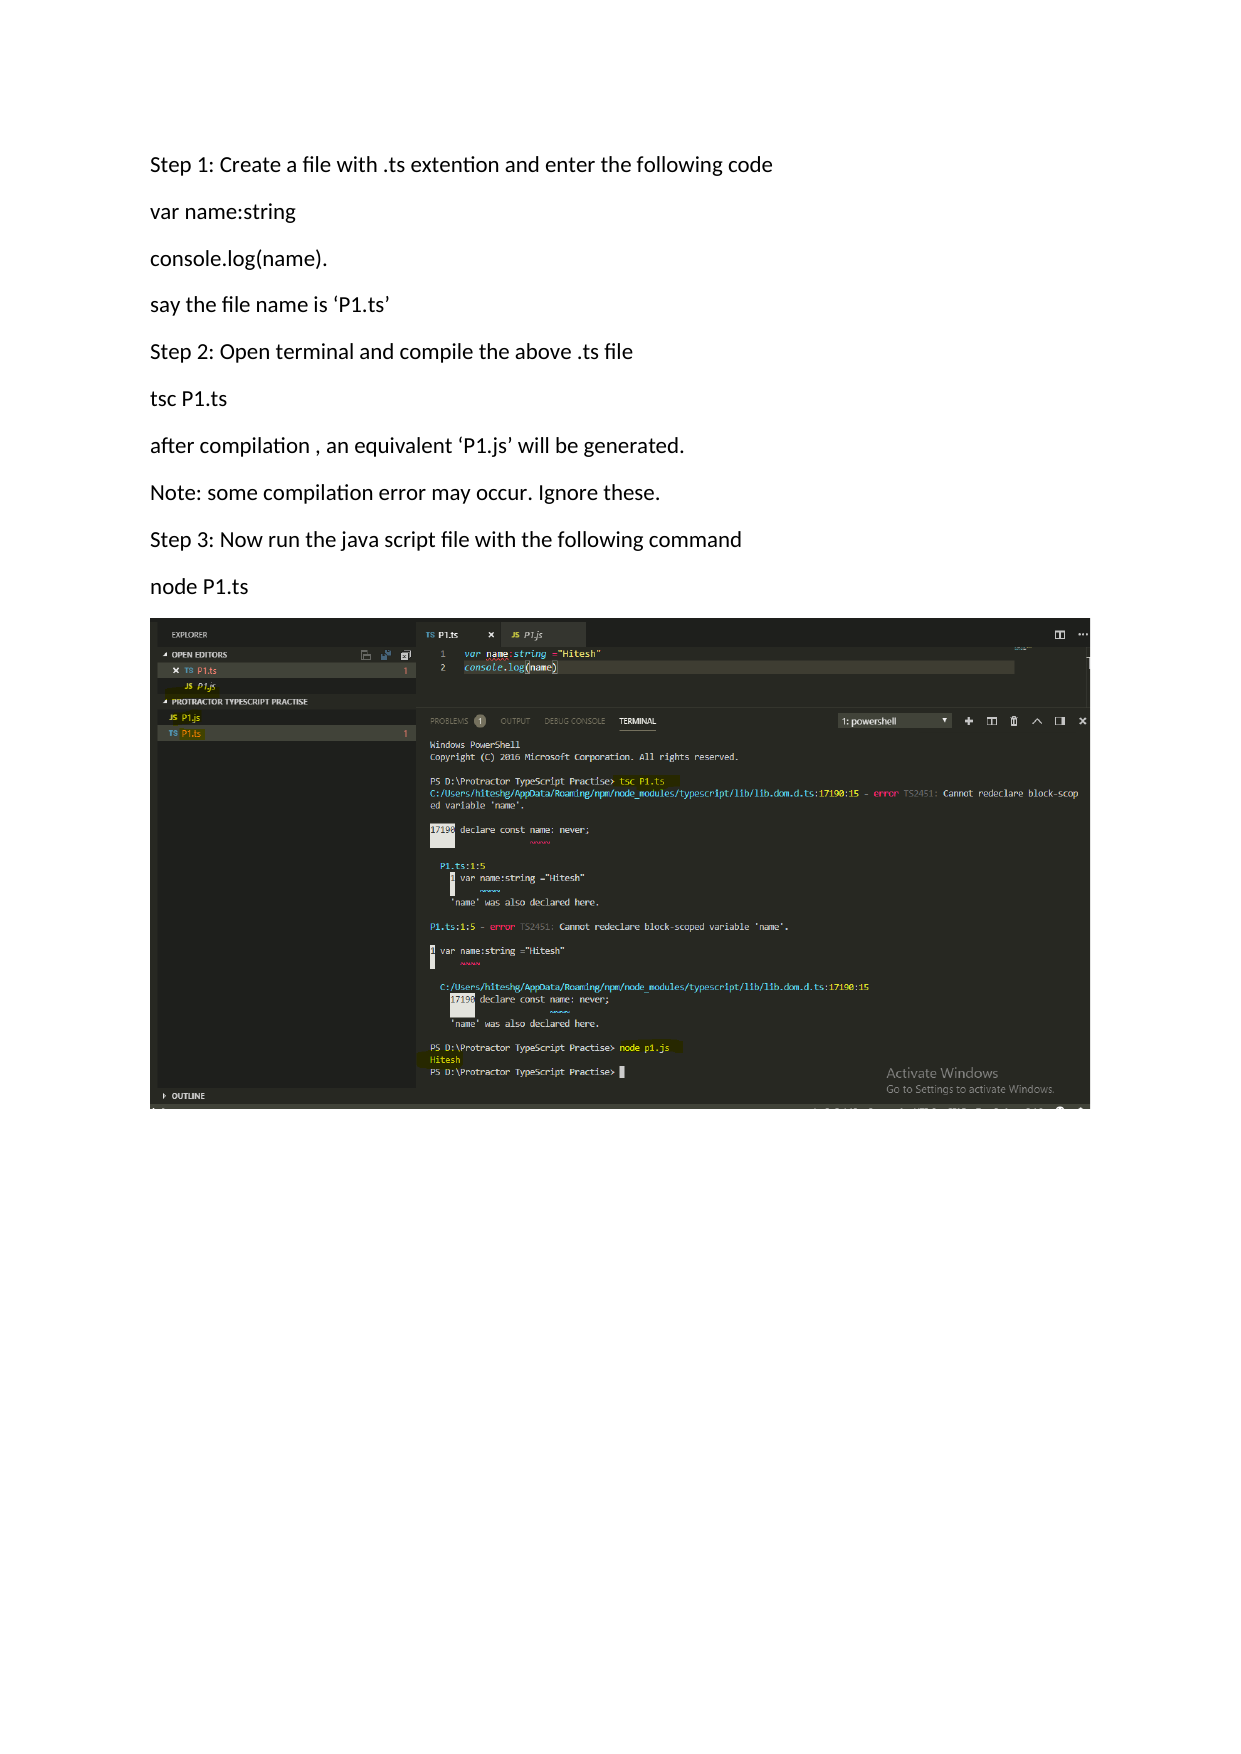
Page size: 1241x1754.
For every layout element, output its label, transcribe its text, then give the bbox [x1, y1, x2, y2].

text Step 2: Open terminal and compile the above .ts file [150, 337, 1090, 366]
text tsc P1.ts [150, 384, 1090, 412]
text console.log(name). [150, 244, 1090, 272]
text Step 3: Now run the java script file with the following command [150, 525, 1090, 553]
picture [150, 618, 1091, 1109]
text Step 1: Create a file with .ts extention and enter the following code [150, 150, 1090, 178]
text after compilation , an equivalent ‘P1.js’ will be generated. [150, 431, 1090, 459]
text node P1.ts [150, 572, 1090, 600]
text Note: some compilation error may occur. Ignore these. [150, 478, 1090, 506]
text var name:string [150, 197, 1090, 225]
text say the file name is ‘P1.ts’ [150, 291, 1090, 319]
